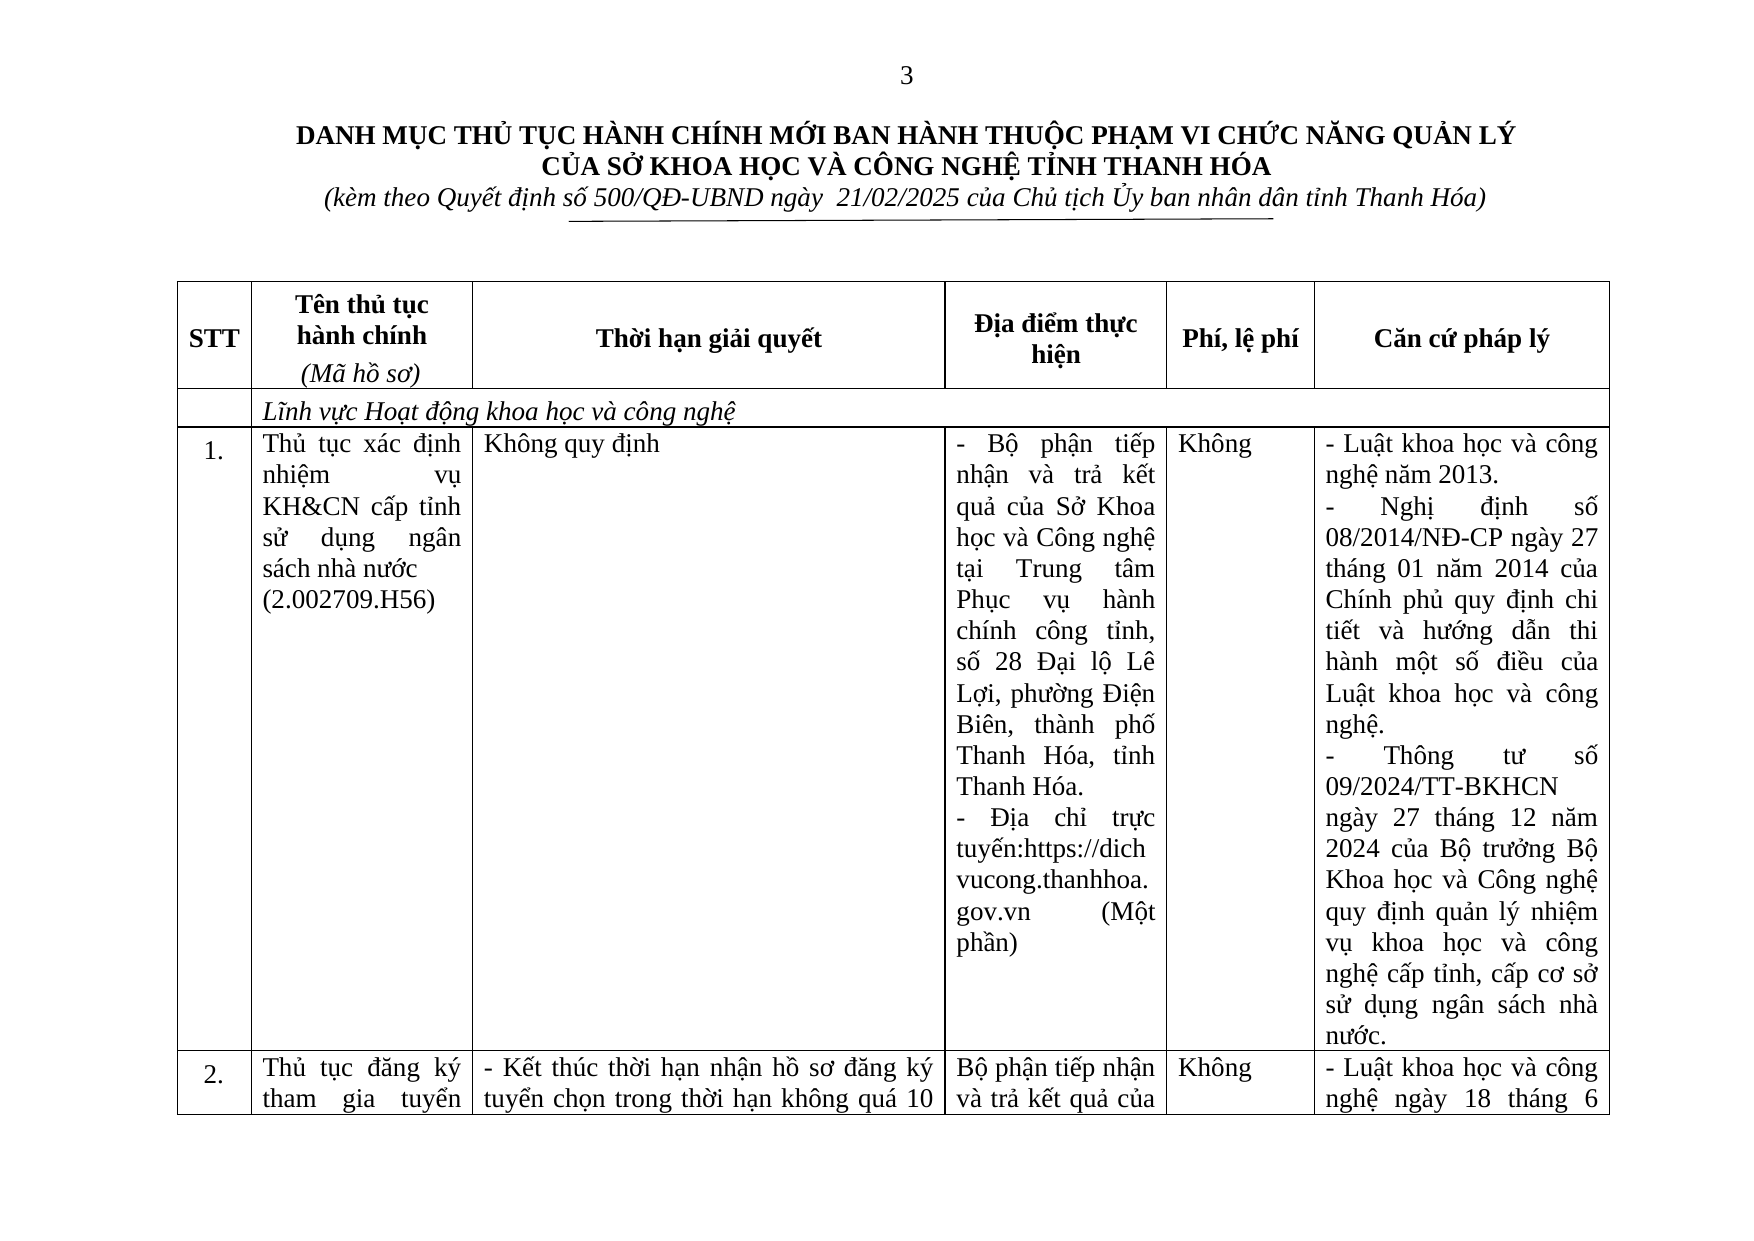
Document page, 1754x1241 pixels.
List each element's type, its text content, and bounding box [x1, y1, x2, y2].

table_cell [178, 428, 251, 1050]
table_cell Lĩnh vực Hoạt động khoa học và công nghệ [252, 389, 1609, 426]
table_header STT [178, 282, 251, 388]
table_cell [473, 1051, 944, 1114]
text (kèm theo Quyết định số 500/QĐ-UBND ngày 21/02/2025 của Chủ tịch Ủy ban nhân dân tỉnh Thanh Hóa) [177, 181, 1636, 212]
text CỦA SỞ KHOA HỌC VÀ CÔNG NGHỆ TỈNH THANH HÓA [177, 150, 1636, 181]
table_cell Không quy định [473, 428, 944, 1050]
text DANH MỤC THỦ TỤC HÀNH CHÍNH MỚI BAN HÀNH THUỘC PHẠM VI CHỨC NĂNG QUẢN LÝ [177, 119, 1636, 150]
table_cell Thủ tục xác định nhiệm vụ KH&CN cấp tỉnh sử dụng ngân sách nhà nước (2.002709.H56) [252, 428, 472, 1050]
table_cell - Bộ phận tiếp nhận và trả kết quả của Sở Khoa học và Công nghệ tại Trung tâm Phục vụ hành chính công tỉnh, số 28 Đại lộ Lê Lợi, phường Điện Biên, thành phố Thanh Hóa, tỉnh Thanh Hóa. - Địa chỉ trực tuyến:https://dichvucong.thanhhoa. gov.vn (Một phần) [946, 428, 1166, 1050]
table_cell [946, 1051, 1166, 1114]
table_header Địa điểm thực hiện [946, 282, 1166, 388]
table_header Tên thủ tục hành chính (Mã hồ sơ) [252, 282, 472, 388]
table_header Căn cứ pháp lý [1315, 282, 1609, 388]
table_header Thời hạn giải quyết [473, 282, 944, 388]
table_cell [1315, 1051, 1609, 1114]
table_cell - Luật khoa học và công nghệ năm 2013. - Nghị định số 08/2014/NĐ-CP ngày 27 tháng 01 năm 2014 của Chính phủ quy định chi tiết và hướng dẫn thi hành một số điều của Luật khoa học và công nghệ. - Thông tư số 09/2024/TT-BKHCN ngày 27 tháng 12 năm 2024 của Bộ trưởng Bộ Khoa học và Công nghệ quy định quản lý nhiệm vụ khoa học và công nghệ cấp tỉnh, cấp cơ sở sử dụng ngân sách nhà nước. [1315, 428, 1609, 1050]
table_cell Không [1167, 1051, 1314, 1114]
table_cell [178, 1051, 251, 1114]
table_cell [252, 1051, 472, 1114]
table_cell Không [1167, 428, 1314, 1050]
table_header Phí, lệ phí [1167, 282, 1314, 388]
table_cell [178, 389, 251, 426]
